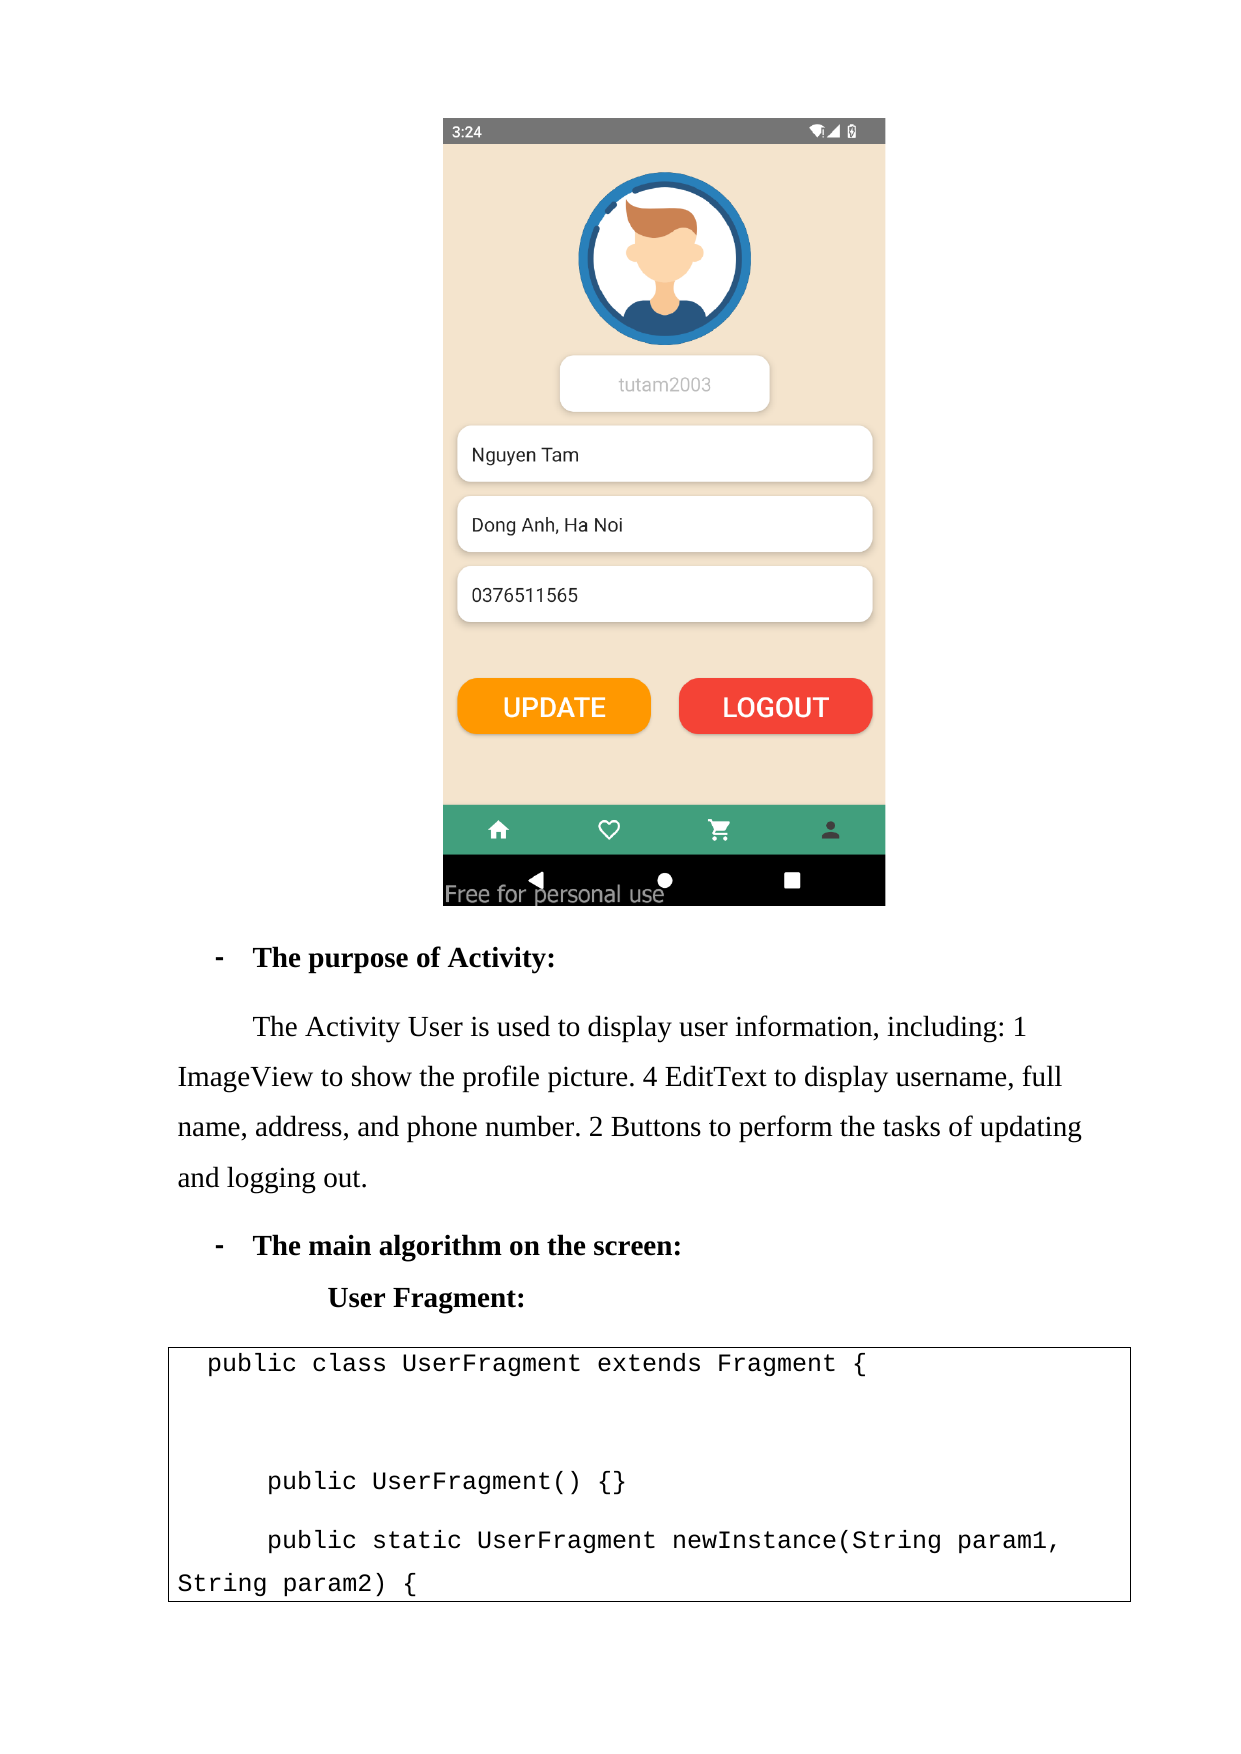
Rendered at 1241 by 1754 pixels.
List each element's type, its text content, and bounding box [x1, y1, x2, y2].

picture [443, 118, 886, 906]
text public UserFragment() {} [169, 1465, 1130, 1497]
text public class UserFragment extends Fragment { [169, 1348, 1130, 1378]
text User Fragment: [252, 1280, 1122, 1314]
list The purpose of Activity: [215, 939, 1122, 974]
text The Activity User is used to display user information, including: 1 ImageView to show the profile picture. 4 EditText to display username, full name, address, and phone number. 2 Buttons to perform the tasks of updating and logging out. [177, 1009, 1122, 1193]
list The main algorithm on the screen: [215, 1227, 1122, 1262]
text public static UserFragment newInstance(String param1, String param2) { [169, 1524, 1130, 1601]
